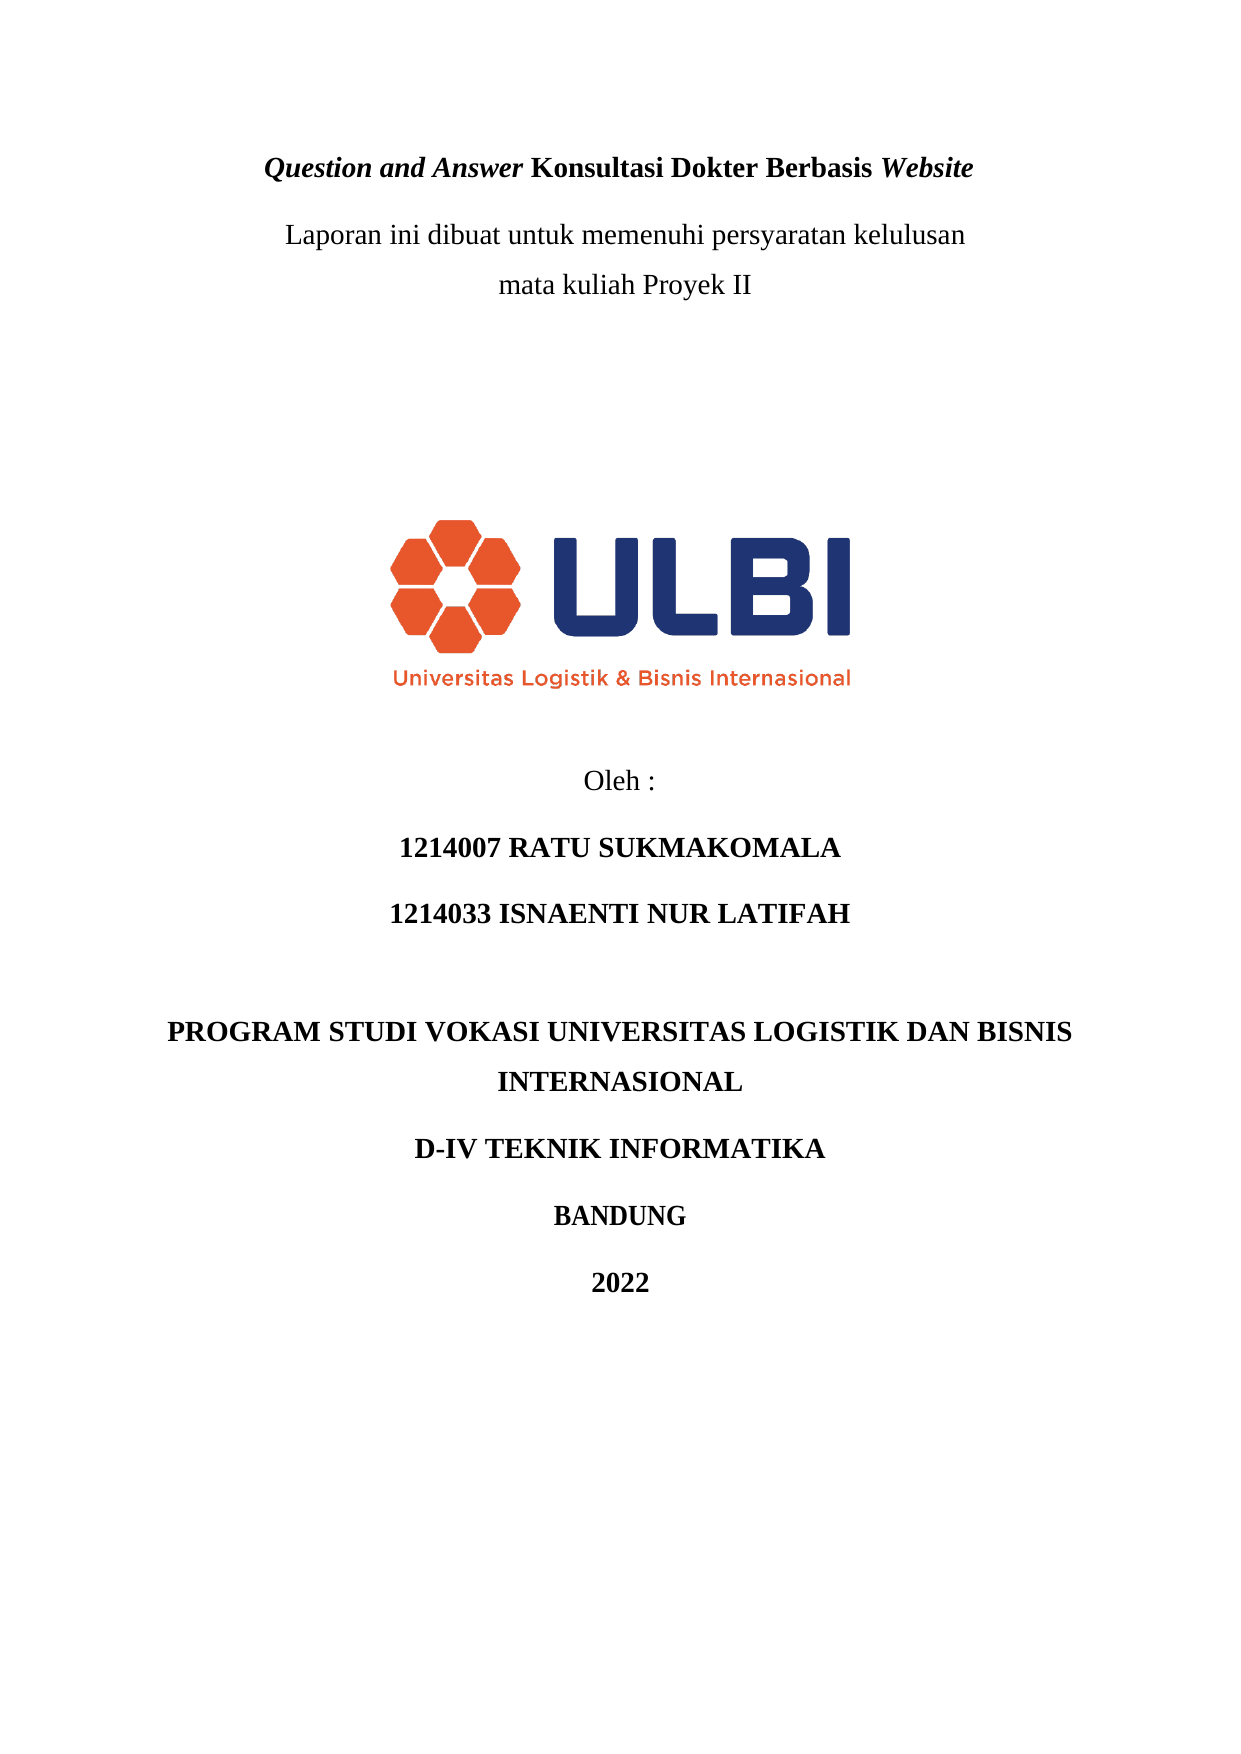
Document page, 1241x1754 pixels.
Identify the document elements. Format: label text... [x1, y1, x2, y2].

text BANDUNG [150, 1198, 1090, 1232]
text 1214007 RATU SUKMAKOMALA [150, 830, 1090, 863]
text Oleh : [316, 763, 923, 796]
picture [390, 520, 850, 689]
text 2022 [150, 1265, 1090, 1299]
text Question and Answer Konsultasi Dokter Berbasis Website [150, 150, 1090, 183]
text 1214033 ISNAENTI NUR LATIFAH [150, 897, 1090, 930]
text D-IV TEKNIK INFORMATIKA [150, 1131, 1090, 1165]
text Laporan ini dibuat untuk memenuhi persyaratan kelulusan mata kuliah Proyek II [253, 217, 997, 301]
text PROGRAM STUDI VOKASI UNIVERSITAS LOGISTIK DAN BISNIS INTERNASIONAL [150, 1014, 1090, 1098]
